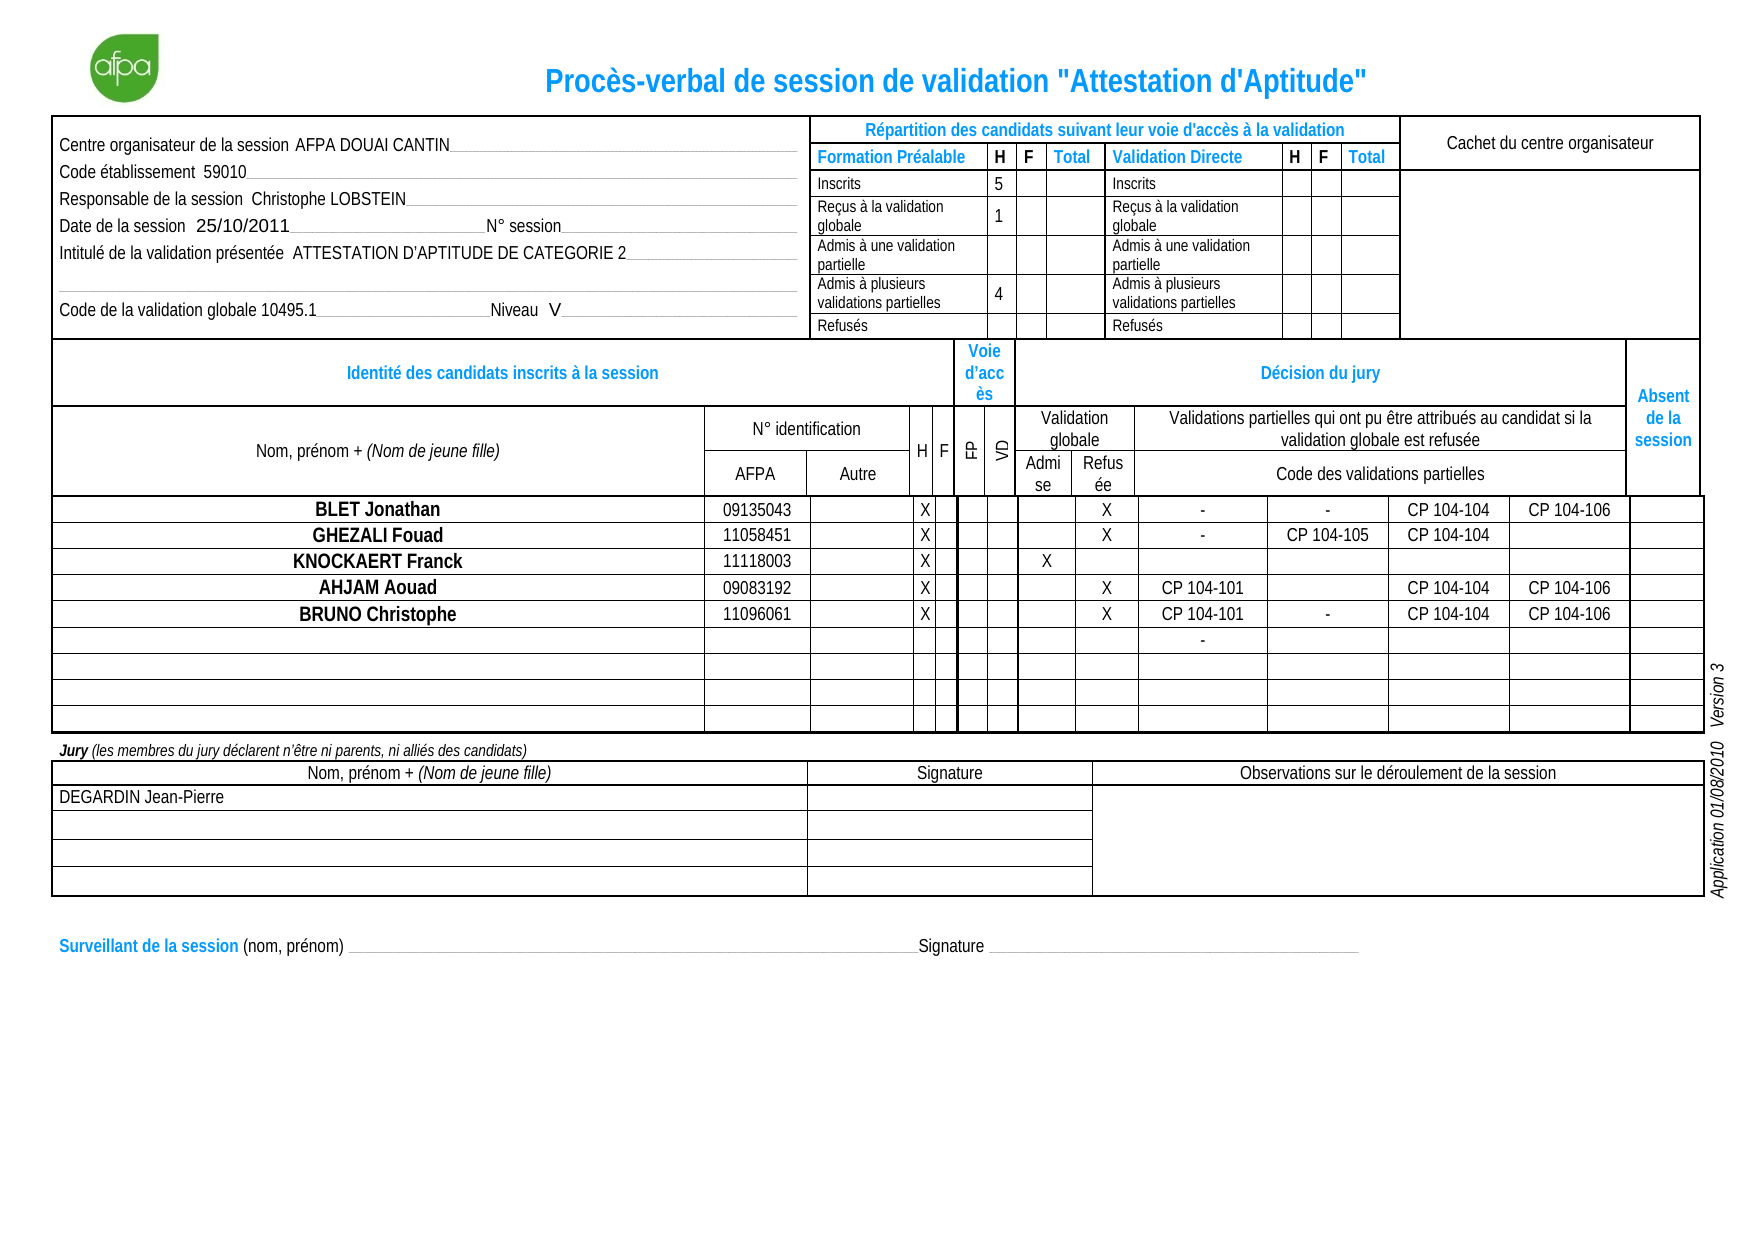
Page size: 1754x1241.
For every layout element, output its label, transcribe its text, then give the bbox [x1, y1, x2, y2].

table_cell [53, 840, 807, 866]
table_cell [1047, 171, 1104, 196]
table_cell [1312, 197, 1341, 235]
table_cell BLET Jonathan [53, 497, 704, 521]
table_cell [53, 867, 807, 894]
table_cell [1019, 497, 1075, 521]
table_cell [1631, 654, 1703, 679]
table_cell CP 104-104 [1389, 523, 1509, 548]
table_cell [808, 840, 1092, 866]
table_cell - [1268, 601, 1388, 626]
table_cell BRUNO Christophe [53, 601, 704, 626]
table_cell [811, 497, 913, 521]
table_cell [988, 549, 1017, 574]
table_cell [1047, 275, 1104, 312]
table_cell [811, 575, 913, 600]
table_cell [1510, 523, 1629, 548]
table_cell [1268, 549, 1388, 574]
table_cell [914, 680, 935, 705]
table_cell [1631, 549, 1703, 574]
table_cell [1510, 680, 1629, 705]
table_cell [1342, 314, 1399, 338]
table_cell 4 [988, 275, 1016, 312]
table_cell Absent de la session [1627, 340, 1699, 495]
table_cell [936, 523, 956, 548]
table_cell Code des validations partielles [1135, 451, 1625, 495]
table_cell [988, 706, 1017, 731]
table_cell [1268, 706, 1388, 731]
table_cell [988, 601, 1017, 626]
table_cell - [1139, 523, 1267, 548]
table_cell [1342, 275, 1399, 312]
table_cell [988, 497, 1017, 521]
table_cell [808, 811, 1092, 839]
table_cell CP 104-104 [1389, 497, 1509, 521]
table_cell X [914, 497, 935, 521]
table_cell X [1076, 497, 1138, 521]
table_cell [936, 601, 956, 626]
table_cell [1139, 680, 1267, 705]
table_cell [1283, 171, 1311, 196]
table_cell 11096061 [705, 601, 810, 626]
table_cell [936, 575, 956, 600]
table_cell [1283, 236, 1311, 274]
table_cell [959, 680, 987, 705]
table_cell Voie d’accès [955, 340, 1014, 405]
table_cell Nom, prénom + (Nom de jeune fille) [53, 407, 704, 495]
table_cell [808, 786, 1092, 810]
table_cell [959, 706, 987, 731]
table_cell [1389, 549, 1509, 574]
table_cell [1389, 680, 1509, 705]
table_cell DEGARDIN Jean-Pierre [53, 786, 807, 810]
table_cell [936, 549, 956, 574]
table_cell CP 104-106 [1510, 601, 1629, 626]
table_cell - [1139, 497, 1267, 521]
table_cell [1631, 680, 1703, 705]
table_cell [1019, 654, 1075, 679]
table_cell Admis à plusieurs validations partielles [811, 275, 987, 312]
table_cell [1268, 680, 1388, 705]
table_header Observations sur le déroulement de la session [1093, 762, 1703, 783]
table_header Centre organisateur de la session AFPA DOUAI CANTIN Code établissement 59010 Responsable de la session Christophe LOBSTEIN Date de la session 25/10/2011 N° session Intitulé de la validation présentée ATTESTATION D’APTITUDE DE CATEGORIE 2 Code de la validation globale 10495.1 Niveau V [53, 117, 809, 338]
table_cell Refusée [1072, 451, 1134, 495]
table_cell F [1312, 144, 1341, 169]
table_cell [1283, 275, 1311, 312]
table_cell [1268, 575, 1388, 600]
table_cell CP 104-101 [1139, 601, 1267, 626]
table_cell X [1076, 575, 1138, 600]
table_cell Validation globale [1016, 407, 1134, 450]
table_cell Reçus à la validation globale [811, 197, 987, 235]
table_cell [811, 628, 913, 653]
table_cell [1019, 601, 1075, 626]
table_cell [53, 680, 704, 705]
table_cell Validation Directe [1106, 144, 1282, 169]
table_cell [1139, 654, 1267, 679]
table_cell [1342, 171, 1399, 196]
table_cell [1312, 171, 1341, 196]
table_cell [1139, 706, 1267, 731]
table_cell Admis à une validation partielle [811, 236, 987, 274]
table_cell [1510, 628, 1629, 653]
table_cell [1312, 275, 1341, 312]
table_cell [1076, 654, 1138, 679]
table_cell [959, 549, 987, 574]
table_cell [705, 628, 810, 653]
table_cell X [914, 523, 935, 548]
table_cell [936, 497, 956, 521]
table_cell Admis à plusieurs validations partielles [1106, 275, 1282, 312]
table_cell [959, 523, 987, 548]
table_cell [988, 575, 1017, 600]
table_cell - [1139, 628, 1267, 653]
table_cell VD [985, 407, 1014, 495]
table_cell X [914, 575, 935, 600]
table_cell [1076, 628, 1138, 653]
table_cell [936, 654, 956, 679]
table_cell [936, 628, 956, 653]
table_cell [959, 497, 987, 521]
table_cell [959, 628, 987, 653]
table_cell [1017, 197, 1046, 235]
table_cell [959, 654, 987, 679]
table_cell [959, 575, 987, 600]
table_cell [914, 628, 935, 653]
table_cell [936, 680, 956, 705]
table_cell [988, 654, 1017, 679]
table_cell [1631, 575, 1703, 600]
table_cell [1631, 497, 1703, 521]
table_cell 11118003 [705, 549, 810, 574]
table_cell [988, 523, 1017, 548]
table_cell [1019, 523, 1075, 548]
table_cell [1076, 680, 1138, 705]
table_header Signature [808, 762, 1092, 783]
table_cell 5 [988, 171, 1016, 196]
table_cell [1631, 601, 1703, 626]
table_cell X [1076, 601, 1138, 626]
subtitle Procès-verbal de session de validation "Attestation d'Aptitude" [219, 61, 1694, 99]
table_cell AHJAM Aouad [53, 575, 704, 600]
table_cell [914, 706, 935, 731]
table_cell X [1076, 523, 1138, 548]
table_cell Refusés [811, 314, 987, 338]
table_cell X [914, 549, 935, 574]
table_cell Formation Préalable [811, 144, 987, 169]
table_cell [1401, 171, 1699, 338]
table_cell X [914, 601, 935, 626]
table_header Nom, prénom + (Nom de jeune fille) [53, 762, 807, 783]
table_cell [936, 706, 956, 731]
table_cell [1283, 314, 1311, 338]
table_cell [53, 654, 704, 679]
table_cell [705, 706, 810, 731]
table_cell GHEZALI Fouad [53, 523, 704, 548]
table_cell N° identification [705, 407, 909, 450]
table_cell [1019, 575, 1075, 600]
table_cell [705, 654, 810, 679]
table_cell [1017, 275, 1046, 312]
table_cell [959, 601, 987, 626]
table_cell [1268, 628, 1388, 653]
table_cell [1076, 706, 1138, 731]
table_cell X [1019, 549, 1075, 574]
table_cell CP 104-104 [1389, 601, 1509, 626]
table_cell [1047, 197, 1104, 235]
table_cell Inscrits [1106, 171, 1282, 196]
table_cell [811, 680, 913, 705]
table_cell [1631, 706, 1703, 731]
table_cell 09135043 [705, 497, 810, 521]
table_cell Inscrits [811, 171, 987, 196]
table_cell [808, 867, 1092, 894]
table_cell AFPA [705, 451, 806, 495]
table_cell Total [1342, 144, 1399, 169]
table_cell - [1268, 497, 1388, 521]
table_cell Identité des candidats inscrits à la session [53, 340, 953, 405]
table_cell Admis à une validation partielle [1106, 236, 1282, 274]
table_cell [1510, 549, 1629, 574]
table_cell 09083192 [705, 575, 810, 600]
table_cell [53, 811, 807, 839]
table_cell [811, 549, 913, 574]
table_cell [1017, 236, 1046, 274]
table_cell Décision du jury [1016, 340, 1625, 405]
table_cell Validations partielles qui ont pu être attribués au candidat si la validation globale est refusée [1135, 407, 1625, 450]
table_cell [1342, 236, 1399, 274]
table_cell [1389, 706, 1509, 731]
table_cell [1631, 523, 1703, 548]
table_cell [988, 314, 1016, 338]
table_cell [811, 523, 913, 548]
table_cell FP [955, 407, 984, 495]
table_cell Refusés [1106, 314, 1282, 338]
table_cell [1312, 236, 1341, 274]
table_cell [1268, 654, 1388, 679]
table_cell [53, 706, 704, 731]
table_header Répartition des candidats suivant leur voie d'accès à la validation [811, 117, 1399, 142]
table_cell [1076, 549, 1138, 574]
table_cell CP 104-101 [1139, 575, 1267, 600]
table_cell [1510, 654, 1629, 679]
table_cell 11058451 [705, 523, 810, 548]
table_cell [1312, 314, 1341, 338]
table_cell KNOCKAERT Franck [53, 549, 704, 574]
table_cell [1342, 197, 1399, 235]
text Jury (les membres du jury déclarent n’être ni parents, ni alliés des candidats) [59, 741, 1695, 760]
table_cell Autre [807, 451, 909, 495]
table_cell Total [1047, 144, 1104, 169]
table_cell [1389, 654, 1509, 679]
table_cell [1019, 628, 1075, 653]
table_cell [988, 680, 1017, 705]
table_cell H [1283, 144, 1311, 169]
table_cell [811, 654, 913, 679]
table_cell [1017, 314, 1046, 338]
table_cell [1047, 314, 1104, 338]
table_cell CP 104-106 [1510, 575, 1629, 600]
table_header Cachet du centre organisateur [1401, 117, 1699, 169]
table_cell 1 [988, 197, 1016, 235]
table_cell [988, 628, 1017, 653]
table_cell F [933, 407, 953, 495]
table_cell [1019, 680, 1075, 705]
table_cell F [1017, 144, 1046, 169]
table_cell [1093, 786, 1703, 894]
text Surveillant de la session (nom, prénom) Signature [59, 935, 1695, 957]
table_cell [914, 654, 935, 679]
table_cell [1017, 171, 1046, 196]
table_cell CP 104-106 [1510, 497, 1629, 521]
table_cell [1631, 628, 1703, 653]
table_cell Admise [1016, 451, 1071, 495]
table_cell [1389, 628, 1509, 653]
table_cell [1283, 197, 1311, 235]
table_cell H [910, 407, 932, 495]
table_cell [811, 706, 913, 731]
picture [77, 21, 171, 113]
table_cell H [988, 144, 1016, 169]
table_cell [1019, 706, 1075, 731]
table_cell [1510, 706, 1629, 731]
table_cell [705, 680, 810, 705]
table_cell CP 104-105 [1268, 523, 1388, 548]
table_cell CP 104-104 [1389, 575, 1509, 600]
table_cell [1139, 549, 1267, 574]
table_cell Reçus à la validation globale [1106, 197, 1282, 235]
table_cell [1047, 236, 1104, 274]
table_cell [811, 601, 913, 626]
table_cell [53, 628, 704, 653]
table_cell [988, 236, 1016, 274]
